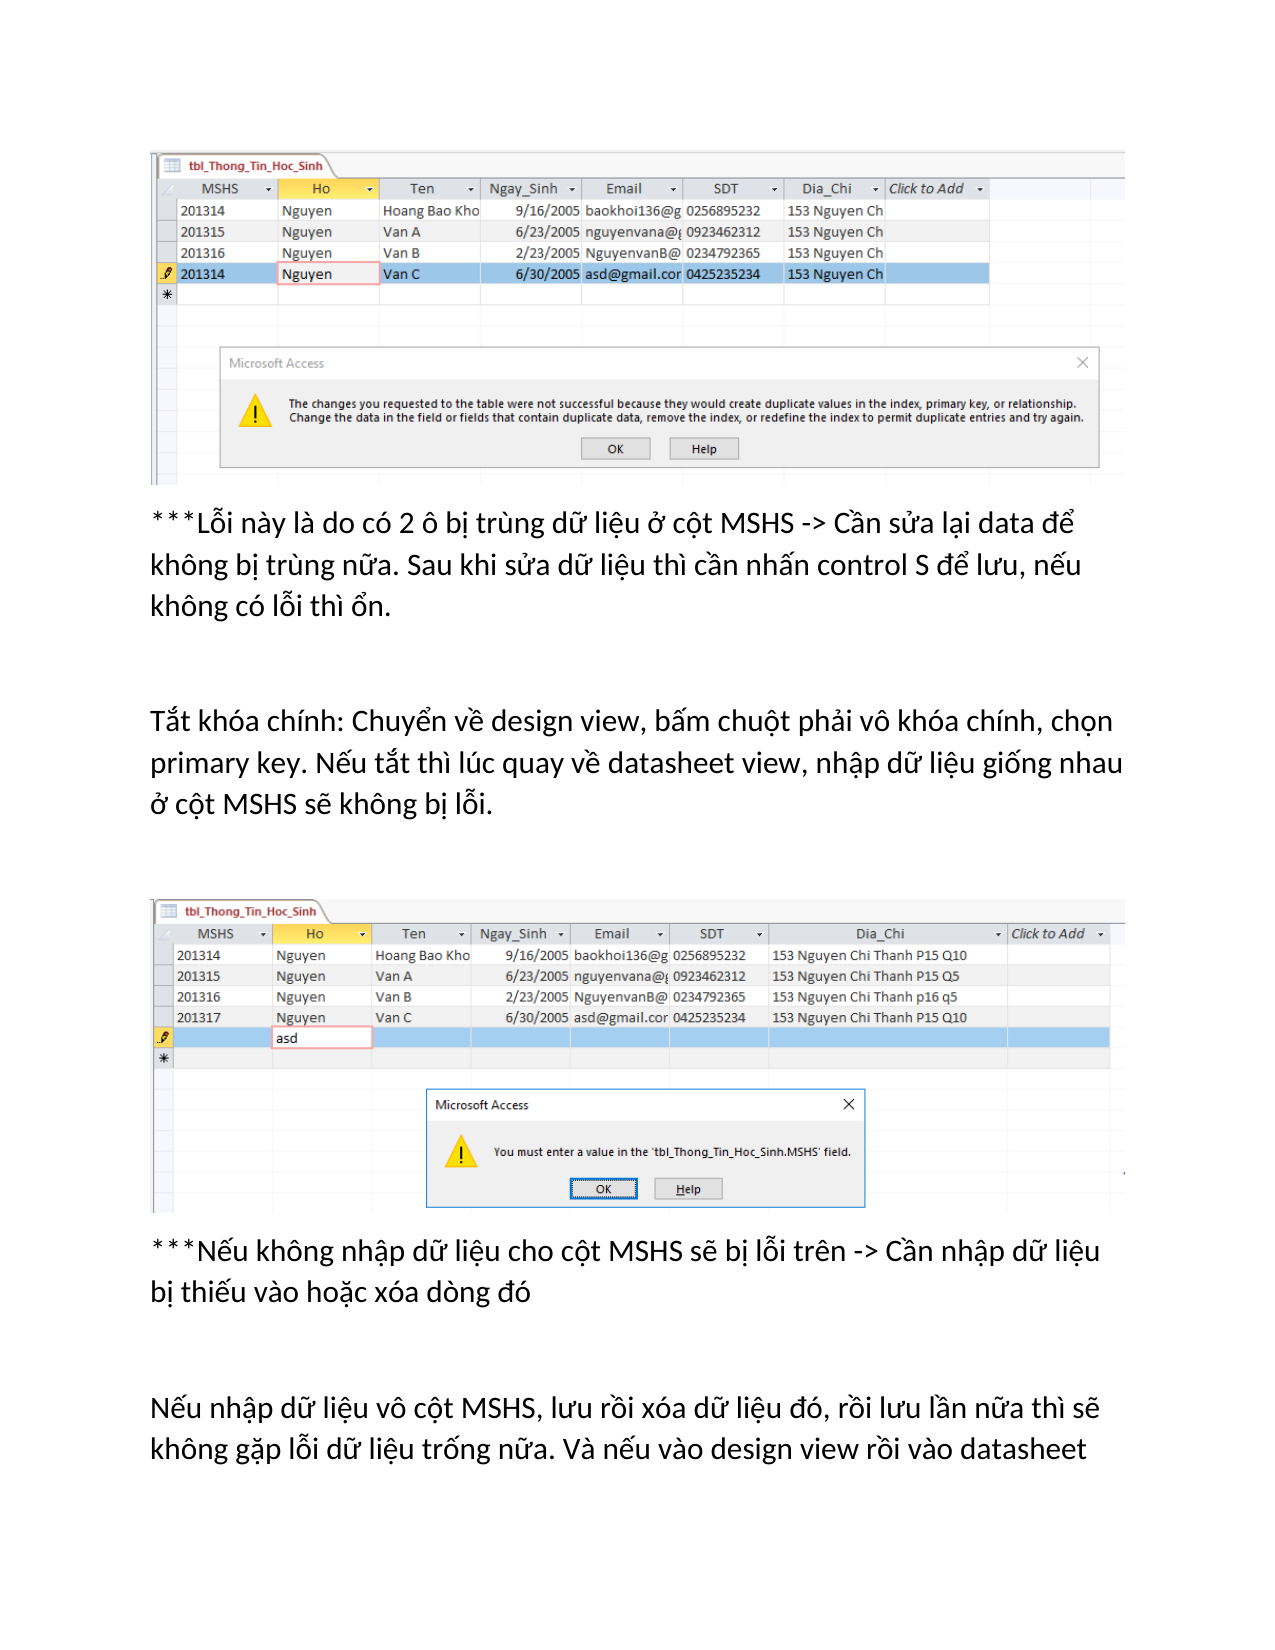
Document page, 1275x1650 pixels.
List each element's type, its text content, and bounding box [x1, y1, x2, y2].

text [150, 1388, 1125, 1467]
text Tắt khóa chính: Chuyển về design view, bấm chuột phải vô khóa chính, chọn primary key. Nếu tắt thì lúc quay về datasheet view, nhập dữ liệu giống nhau ở cột MSHS sẽ không bị lỗi. [150, 702, 1125, 822]
text ***Nếu không nhập dữ liệu cho cột MSHS sẽ bị lỗi trên -> Cần nhập dữ liệu bị thiếu vào hoặc xóa dòng đó [150, 1231, 1125, 1311]
picture [150, 150, 1125, 485]
text ***Lỗi này là do có 2 ô bị trùng dữ liệu ở cột MSHS -> Cần sửa lại data để không bị trùng nữa. Sau khi sửa dữ liệu thì cần nhấn control S để lưu, nếu không có lỗi thì ổn. [150, 504, 1125, 624]
picture [150, 899, 1125, 1213]
